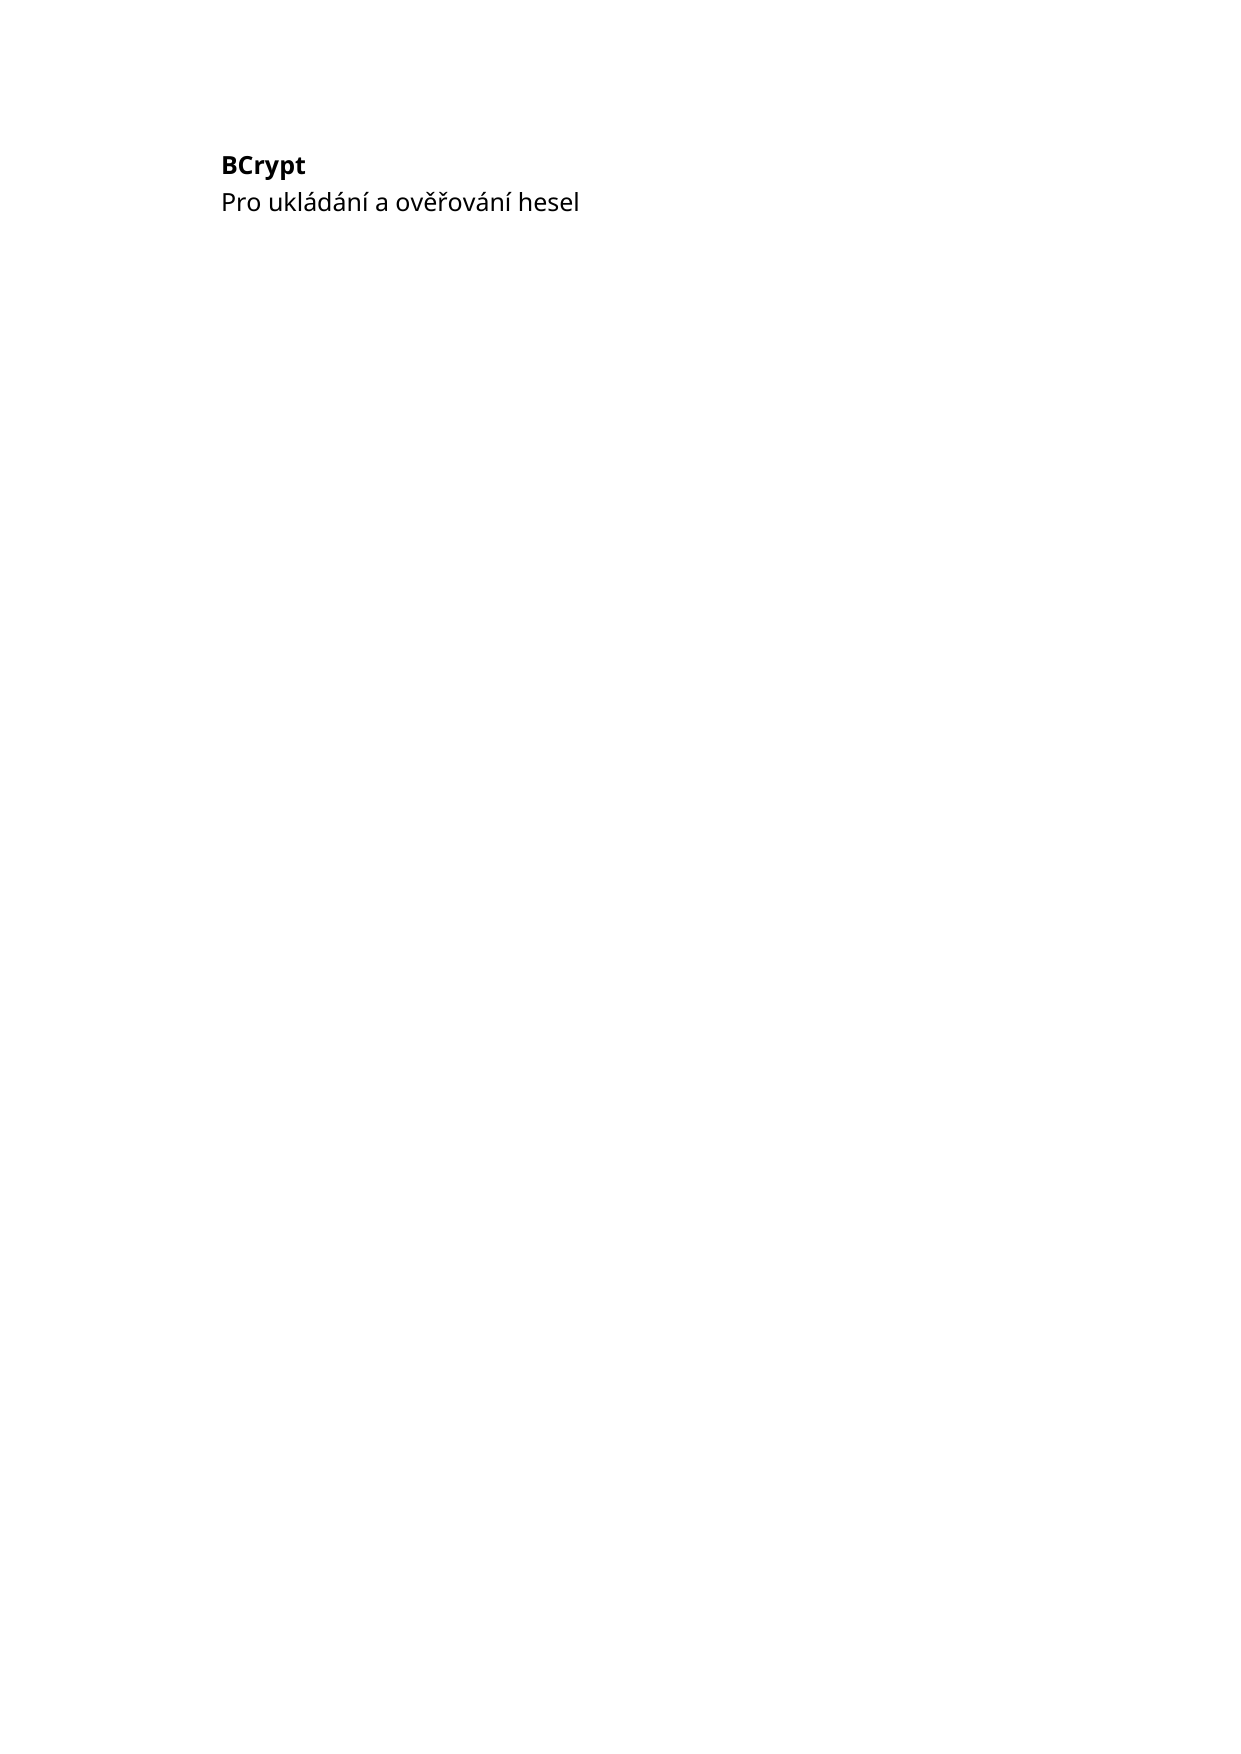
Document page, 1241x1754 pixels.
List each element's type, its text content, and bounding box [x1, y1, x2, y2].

text BCrypt Pro ukládání a ověřování hesel [221, 148, 1093, 218]
